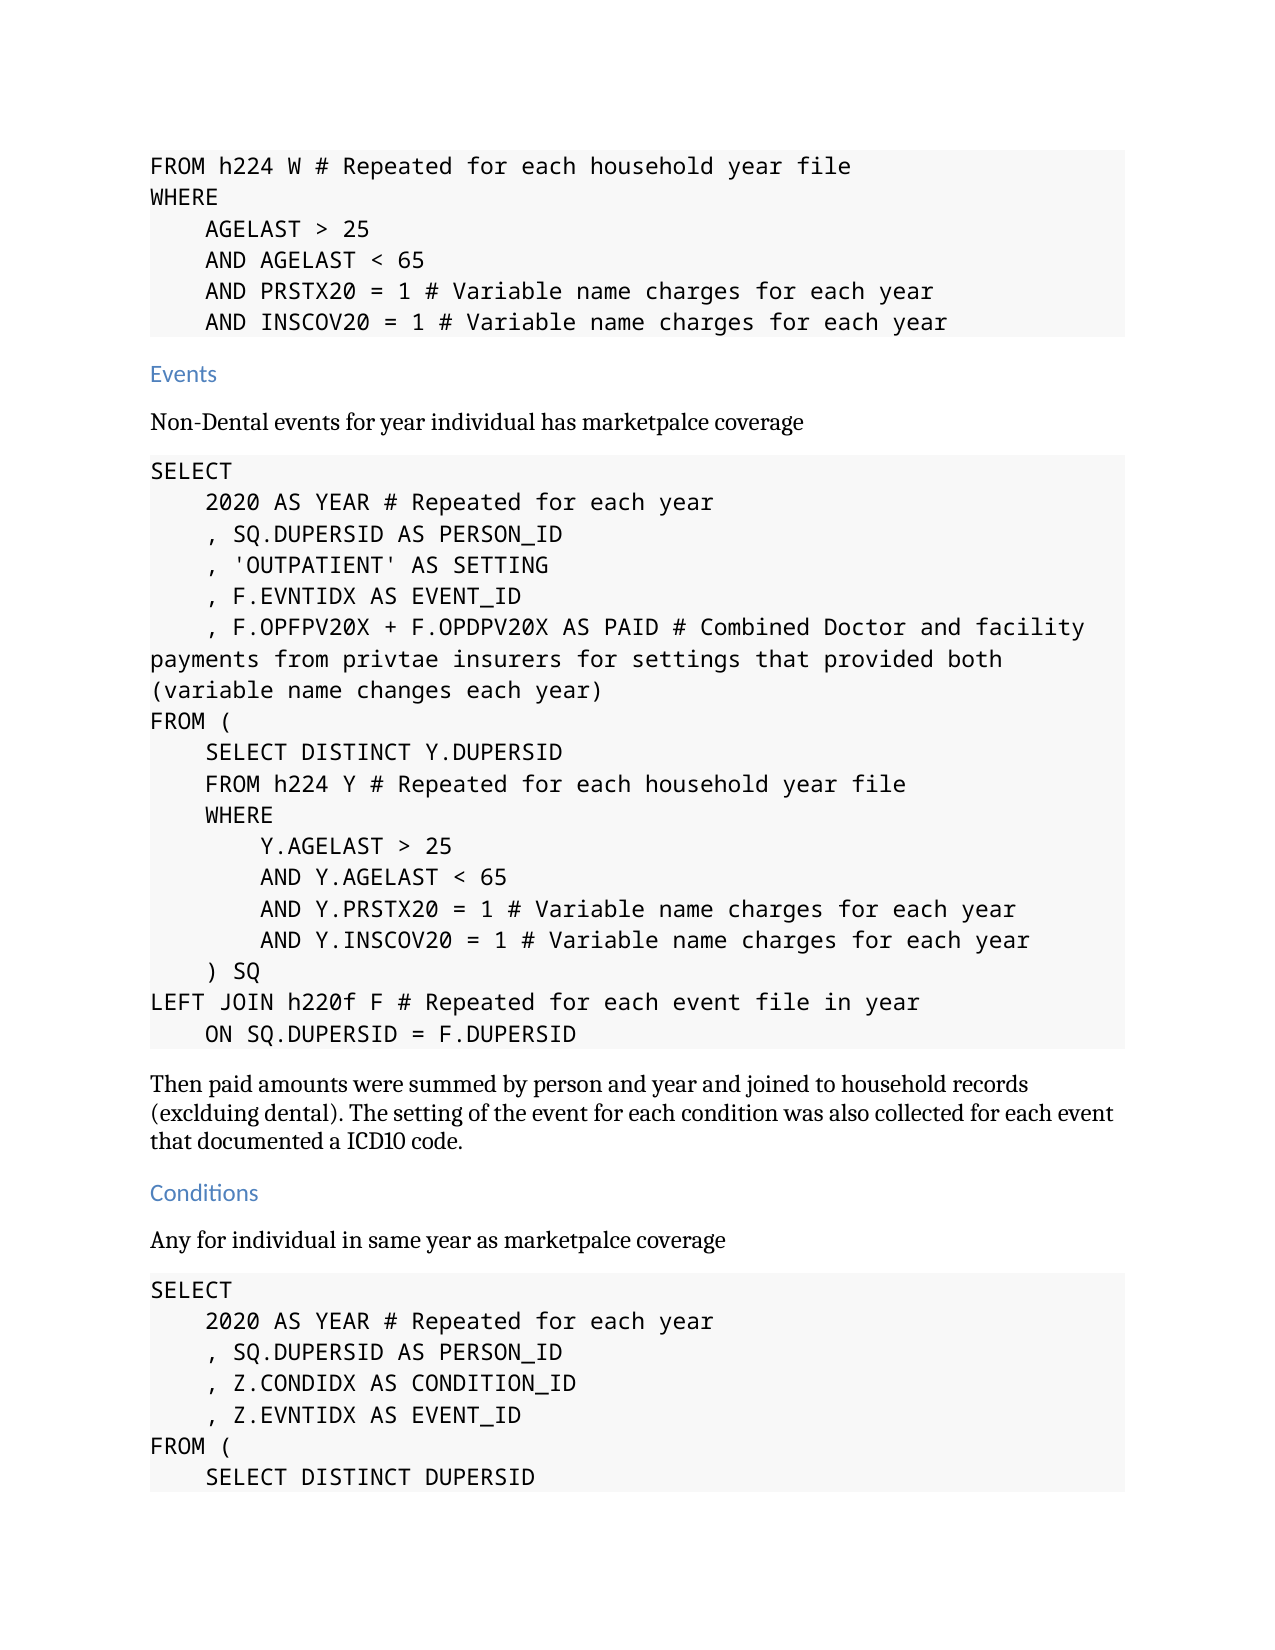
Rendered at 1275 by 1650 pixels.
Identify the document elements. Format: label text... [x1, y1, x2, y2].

subtitle Events [150, 358, 1125, 389]
subtitle Conditions [150, 1177, 1125, 1207]
text SELECT 2020 AS YEAR # Repeated for each year , SQ.DUPERSID AS PERSON_ID , 'OUTPATIENT' AS SETTING , F.EVNTIDX AS EVENT_ID , F.OPFPV20X + F.OPDPV20X AS PAID # Combined Doctor and facility payments from privtae insurers for settings that provided both (variable name changes each year) FROM ( SELECT DISTINCT Y.DUPERSID FROM h224 Y # Repeated for each household year file WHERE Y.AGELAST > 25 AND Y.AGELAST < 65 AND Y.PRSTX20 = 1 # Variable name charges for each year AND Y.INSCOV20 = 1 # Variable name charges for each year ) SQ LEFT JOIN h220f F # Repeated for each event file in year ON SQ.DUPERSID = F.DUPERSID [150, 455, 1125, 1049]
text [150, 150, 1125, 337]
text Then paid amounts were summed by person and year and joined to household records (exclduing dental). The setting of the event for each condition was also collected for each event that documented a ICD10 code. [150, 1070, 1125, 1156]
text Any for individual in same year as marketpalce coverage [150, 1226, 1125, 1255]
text Non-Dental events for year individual has marketpalce coverage [150, 408, 1125, 436]
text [150, 1273, 1125, 1492]
